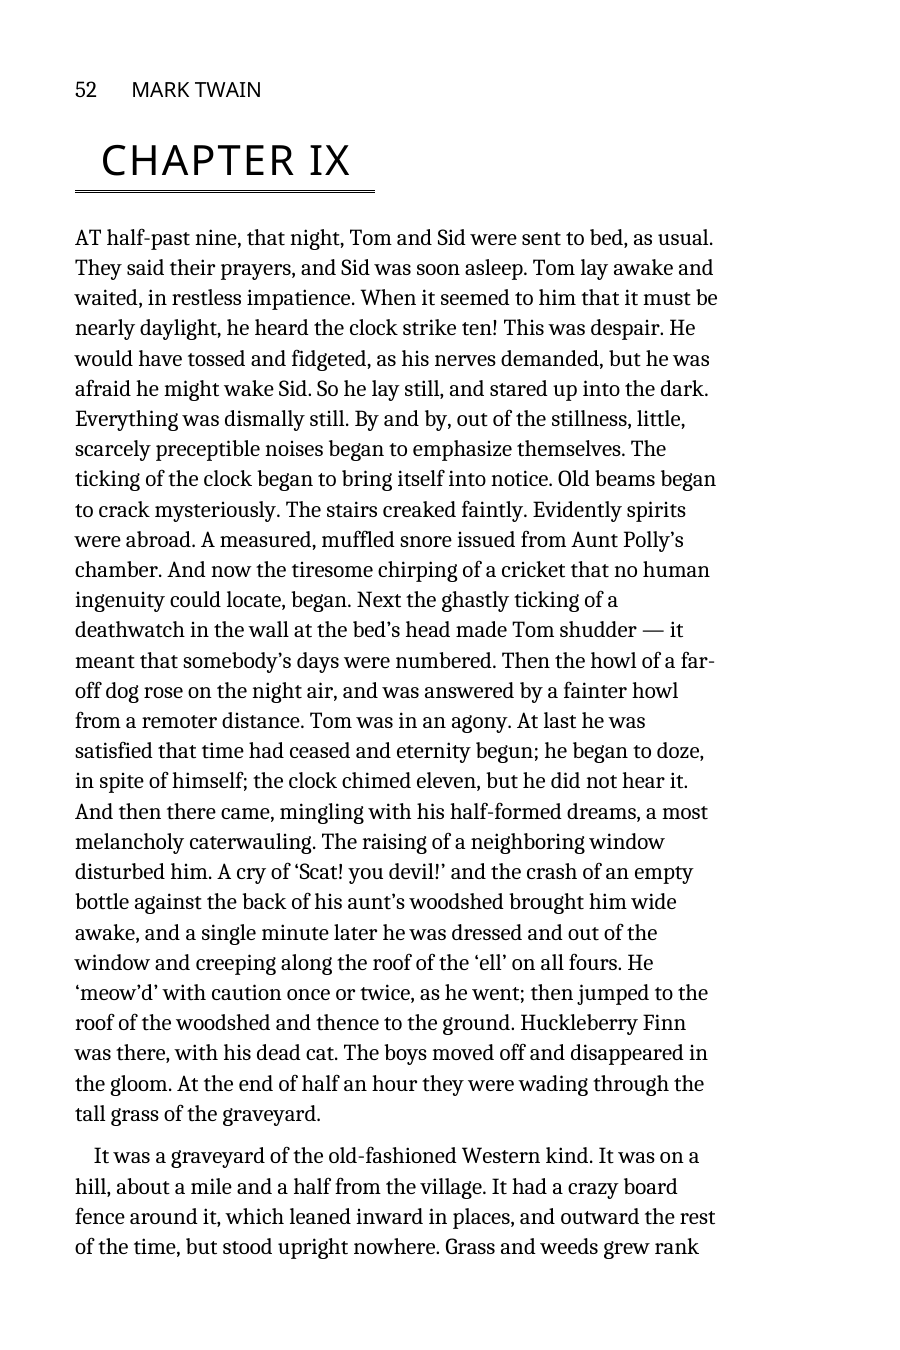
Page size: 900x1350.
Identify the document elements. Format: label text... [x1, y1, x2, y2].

text CHAPTER IX [75, 131, 375, 190]
text AT half-past nine, that night, Tom and Sid were sent to bed, as usual. They said their prayers, and Sid was soon asleep. Tom lay awake and waited, in restless impatience. When it seemed to him that it must be nearly daylight, he heard the clock strike ten! This was despair. He would have tossed and fidgeted, as his nerves demanded, but he was afraid he might wake Sid. So he lay still, and stared up into the dark. Everything was dismally still. By and by, out of the stillness, little, scarcely preceptible noises began to emphasize themselves. The ticking of the clock began to bring itself into notice. Old beams began to crack mysteriously. The stairs creaked faintly. Evidently spirits were abroad. A measured, muffled snore issued from Aunt Polly’s chamber. And now the tiresome chirping of a cricket that no human ingenuity could locate, began. Next the ghastly ticking of a deathwatch in the wall at the bed’s head made Tom shudder — it meant that somebody’s days were numbered. Then the howl of a far-off dog rose on the night air, and was answered by a fainter howl from a remoter distance. Tom was in an agony. At last he was satisfied that time had ceased and eternity begun; he began to doze, in spite of himself; the clock chimed eleven, but he did not hear it. And then there came, mingling with his half-formed dreams, a most melancholy caterwauling. The raising of a neighboring window disturbed him. A cry of ‘Scat! you devil!’ and the crash of an empty bottle against the back of his aunt’s woodshed brought him wide awake, and a single minute later he was dressed and out of the window and creeping along the roof of the ‘ell’ on all fours. He ‘meow’d’ with caution once or twice, as he went; then jumped to the roof of the woodshed and thence to the ground. Huckleberry Finn was there, with his dead cat. The boys moved off and disappeared in the gloom. At the end of half an hour they were wading through the tall grass of the graveyard. [75, 224, 720, 1127]
